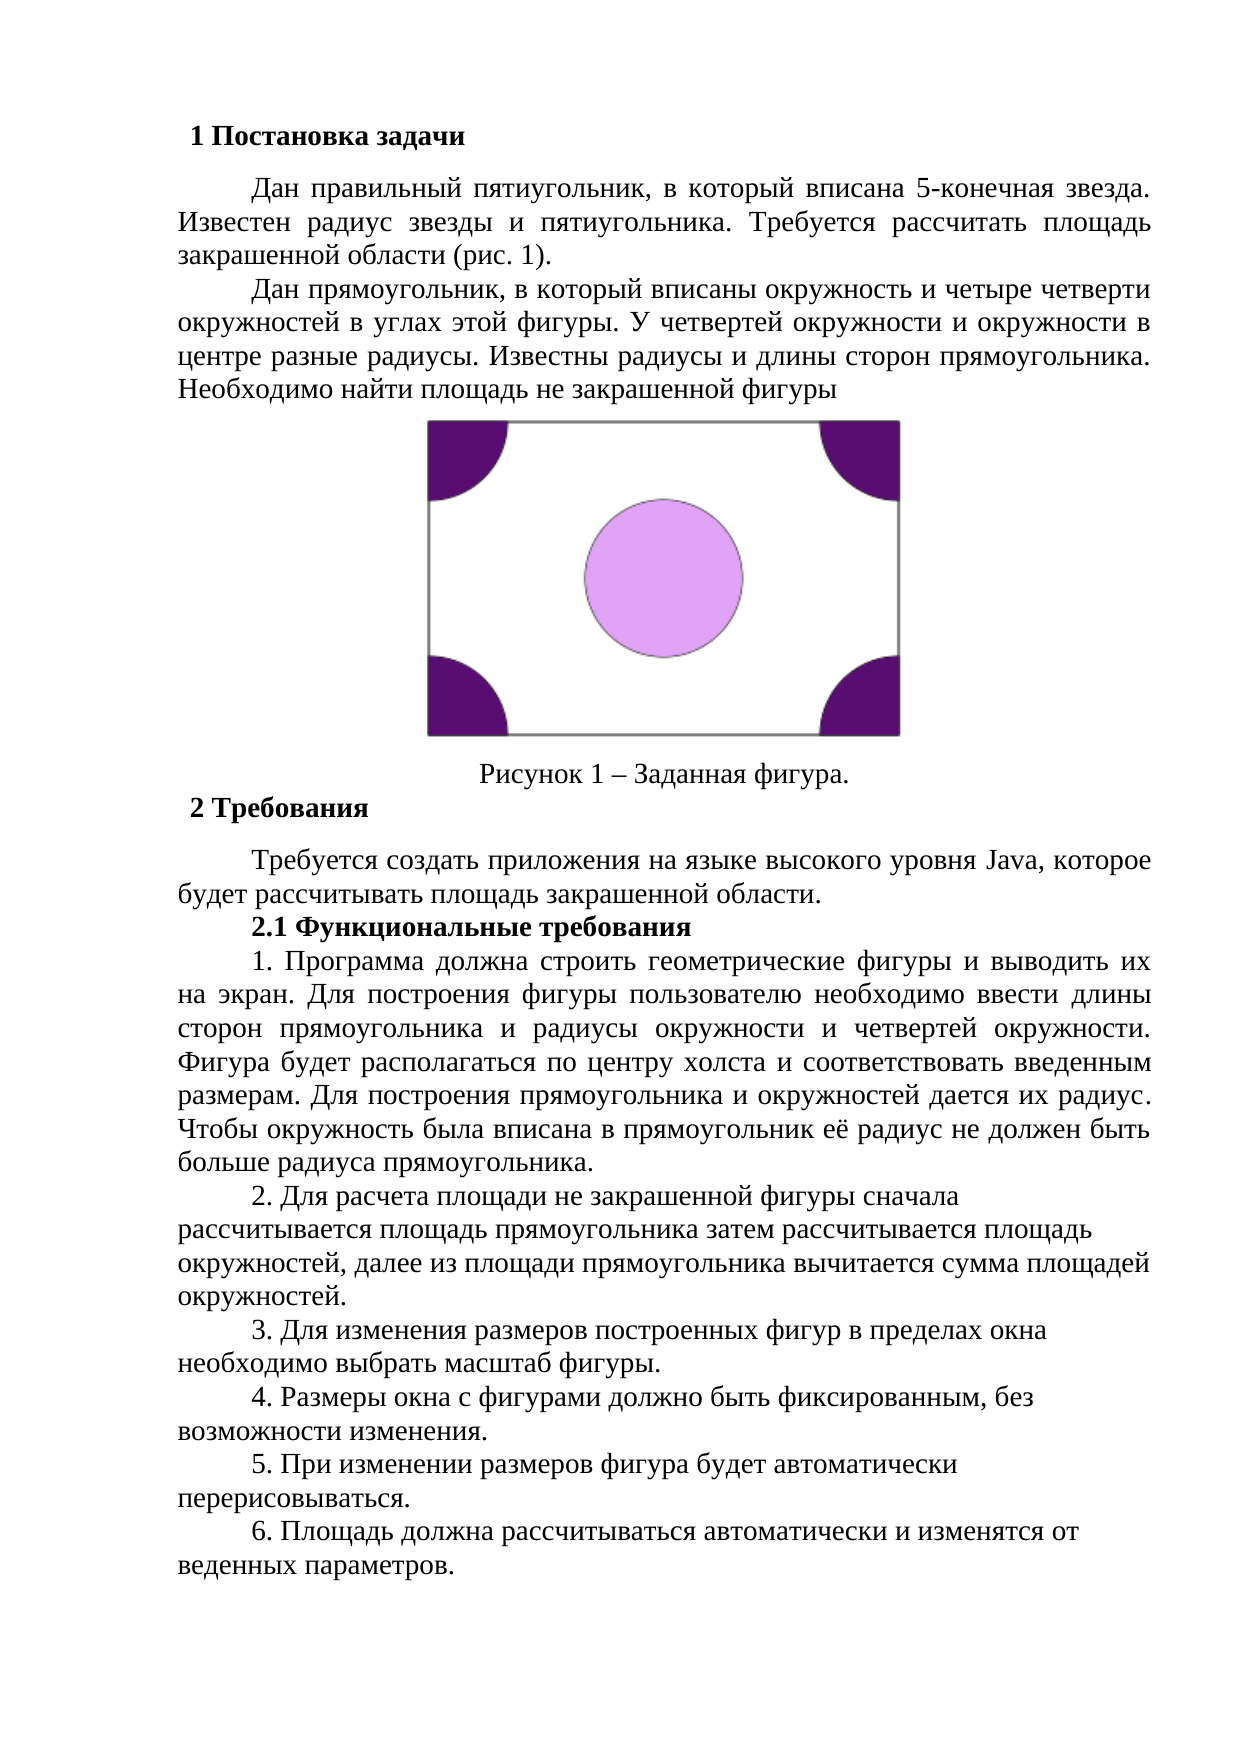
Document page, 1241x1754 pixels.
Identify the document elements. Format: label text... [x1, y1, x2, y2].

text Дан правильный пятиугольник, в который вписана 5-конечная звезда. Известен радиус звезды и пятиугольника. Требуется рассчитать площадь закрашенной области (рис. 1). [177, 170, 1152, 271]
text Требуется создать приложения на языке высокого уровня Java, которое будет рассчитывать площадь закрашенной области. [177, 842, 1152, 909]
text 5. При изменении размеров фигура будет автоматически перерисовываться. [177, 1446, 1152, 1513]
text 1. Программа должна строить геометрические фигуры и выводить их на экран. Для построения фигуры пользователю необходимо ввести длины сторон прямоугольника и радиусы окружности и четвертей окружности. Фигура будет располагаться по центру холста и соответствовать введенным размерам. Для построения прямоугольника и окружностей дается их радиус. Чтобы окружность была вписана в прямоугольник её радиус не должен быть больше радиуса прямоугольника. [177, 943, 1152, 1178]
text 3. Для изменения размеров построенных фигур в пределах окна необходимо выбрать масштаб фигуры. [177, 1312, 1152, 1379]
picture [416, 405, 913, 757]
text 6. Площадь должна рассчитываться автоматически и изменятся от веденных параметров. [177, 1513, 1152, 1580]
text 2. Для расчета площади не закрашенной фигуры сначала рассчитывается площадь прямоугольника затем рассчитывается площадь окружностей, далее из площади прямоугольника вычитается сумма площадей окружностей. [177, 1178, 1152, 1312]
text Дан прямоугольник, в который вписаны окружность и четыре четверти окружностей в углах этой фигуры. У четвертей окружности и окружности в центре разные радиусы. Известны радиусы и длины сторон прямоугольника. Необходимо найти площадь не закрашенной фигуры [177, 271, 1152, 405]
text 2.1 Функциональные требования [177, 909, 1145, 943]
text 1 Постановка задачи [189, 118, 1139, 152]
text 4. Размеры окна с фигурами должно быть фиксированным, без возможности изменения. [177, 1379, 1152, 1446]
text Рисунок 1 – Заданная фигура. [177, 757, 1152, 790]
text 2 Требования [189, 790, 1139, 824]
